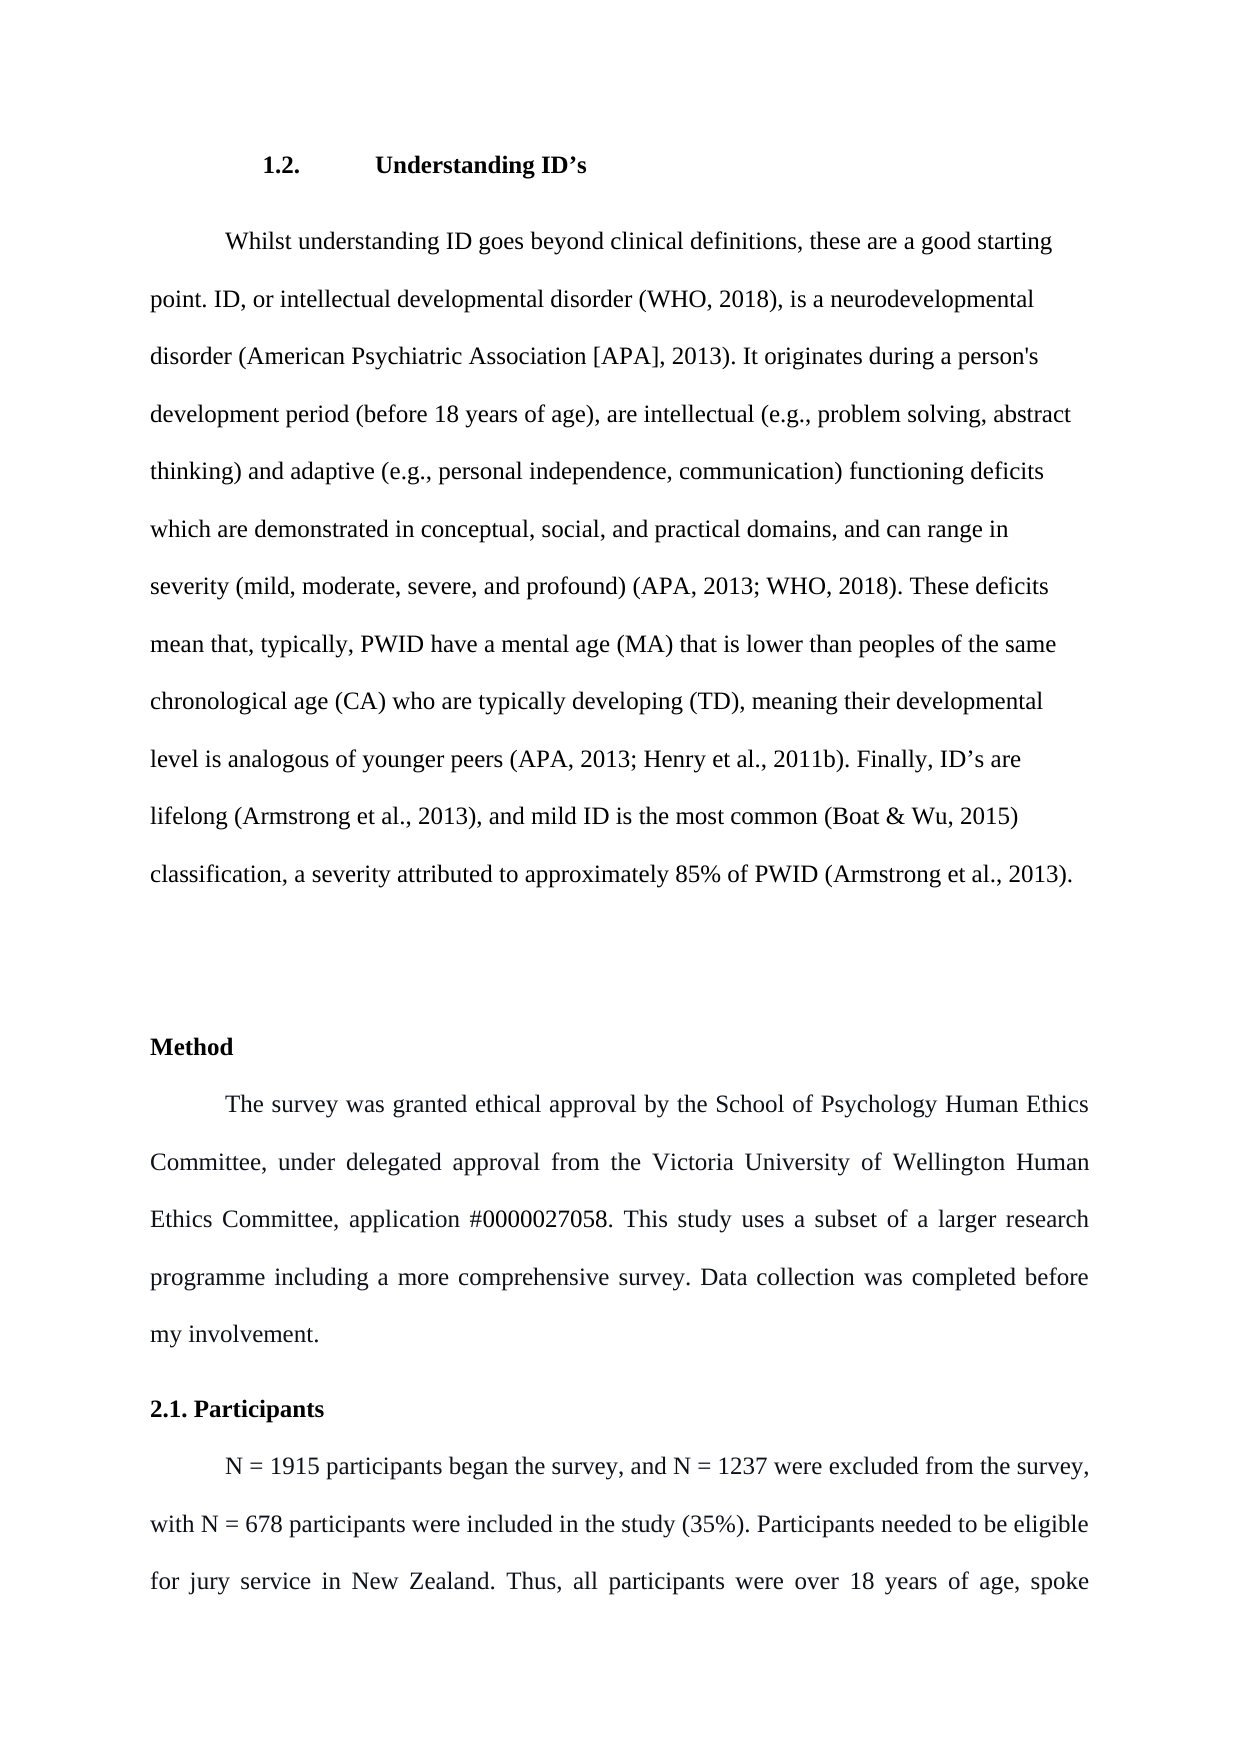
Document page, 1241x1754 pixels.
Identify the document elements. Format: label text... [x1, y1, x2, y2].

text Whilst understanding ID goes beyond clinical definitions, these are a good starting point. ID, or intellectual developmental disorder (WHO, 2018), is a neurodevelopmental disorder (American Psychiatric Association [APA], 2013). It originates during a person's development period (before 18 years of age), are intellectual (e.g., problem solving, abstract thinking) and adaptive (e.g., personal independence, communication) functioning deficits which are demonstrated in conceptual, social, and practical domains, and can range in severity (mild, moderate, severe, and profound) (APA, 2013; WHO, 2018). These deficits mean that, typically, PWID have a mental age (MA) that is lower than peoples of the same chronological age (CA) who are typically developing (TD), meaning their developmental level is analogous of younger peers (APA, 2013; Henry et al., 2011b). Finally, ID’s are lifelong (Armstrong et al., 2013), and mild ID is the most common (Boat & Wu, 2015) classification, a severity attributed to approximately 85% of PWID (Armstrong et al., 2013). [150, 226, 1090, 887]
subtitle 2.1. Participants [150, 1394, 1090, 1422]
text The survey was granted ethical approval by the School of Psychology Human Ethics Committee, under delegated approval from the Victoria University of Wellington Human Ethics Committee, application #0000027058. This study uses a subset of a larger research programme including a more comprehensive survey. Data collection was completed before my involvement. [150, 1089, 1090, 1348]
subtitle Method [150, 1032, 1090, 1061]
subtitle Understanding ID’s [262, 150, 1090, 179]
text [150, 1451, 1090, 1595]
